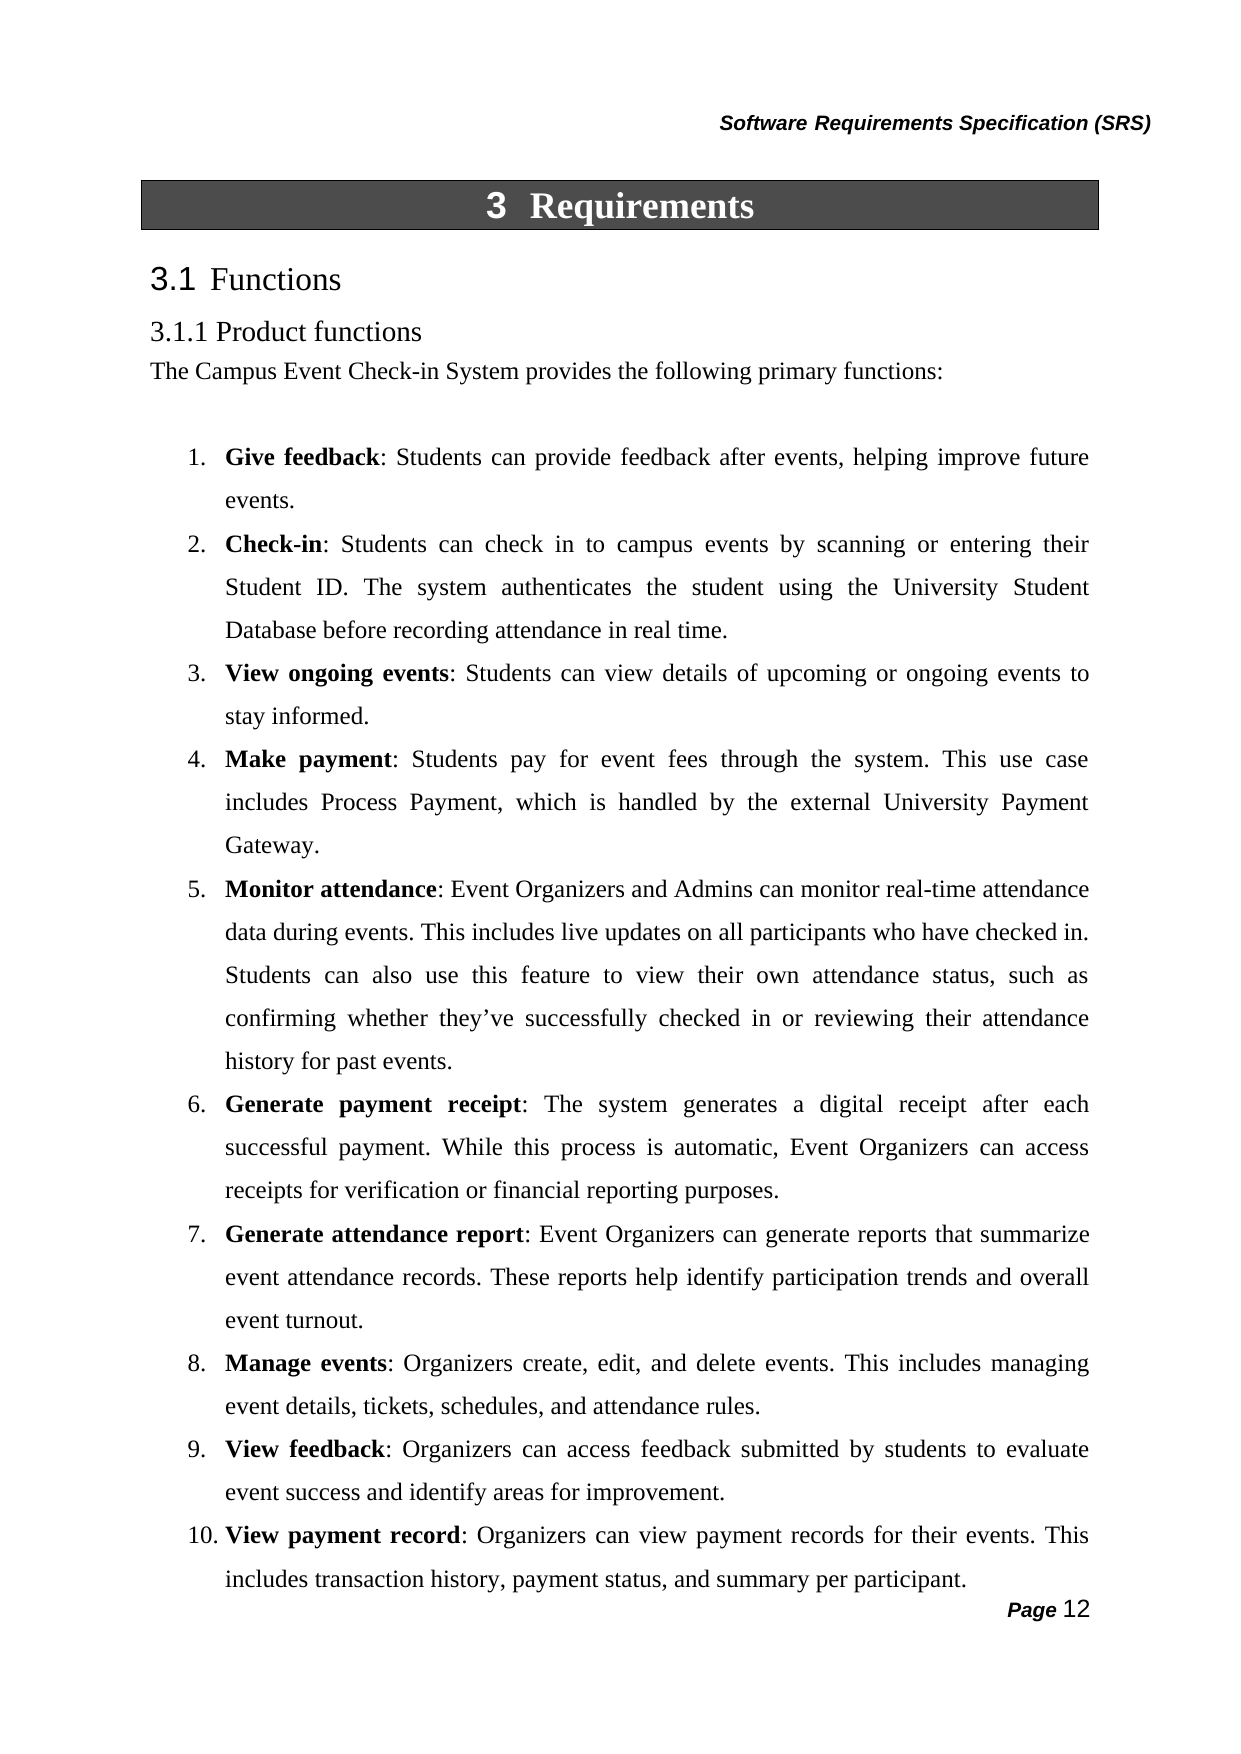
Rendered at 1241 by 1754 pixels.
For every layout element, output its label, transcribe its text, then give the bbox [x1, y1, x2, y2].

subtitle Functions [150, 259, 1090, 298]
list Check-in: Students can check in to campus events by scanning or entering their Student ID. The system authenticates the student using the University Student Database before recording attendance in real time. [187, 529, 1090, 644]
subtitle 3.1.1 Product functions [150, 314, 1090, 348]
list Manage events: Organizers create, edit, and delete events. This includes managing event details, tickets, schedules, and attendance rules. [187, 1348, 1090, 1420]
list Monitor attendance: Event Organizers and Admins can monitor real-time attendance data during events. This includes live updates on all participants who have checked in. Students can also use this feature to view their own attendance status, such as confirming whether they’ve successfully checked in or reviewing their attendance history for past events. [187, 874, 1090, 1075]
list View feedback: Organizers can access feedback submitted by students to evaluate event success and identify areas for improvement. [187, 1434, 1090, 1506]
list Make payment: Students pay for event fees through the system. This use case includes Process Payment, which is handled by the external University Payment Gateway. [187, 744, 1090, 859]
list Give feedback: Students can provide feedback after events, helping improve future events. [187, 442, 1090, 514]
list Generate attendance report: Event Organizers can generate reports that summarize event attendance records. These reports help identify participation trends and overall event turnout. [187, 1219, 1090, 1334]
list Generate payment receipt: The system generates a digital receipt after each successful payment. While this process is automatic, Event Organizers can access receipts for verification or financial reporting purposes. [187, 1089, 1090, 1204]
text The Campus Event Check-in System provides the following primary functions: [150, 356, 1090, 385]
list View ongoing events: Students can view details of upcoming or ongoing events to stay informed. [187, 658, 1090, 730]
list View payment record: Organizers can view payment records for their events. This includes transaction history, payment status, and summary per participant. [187, 1521, 1090, 1592]
subtitle Requirements [142, 181, 1098, 229]
